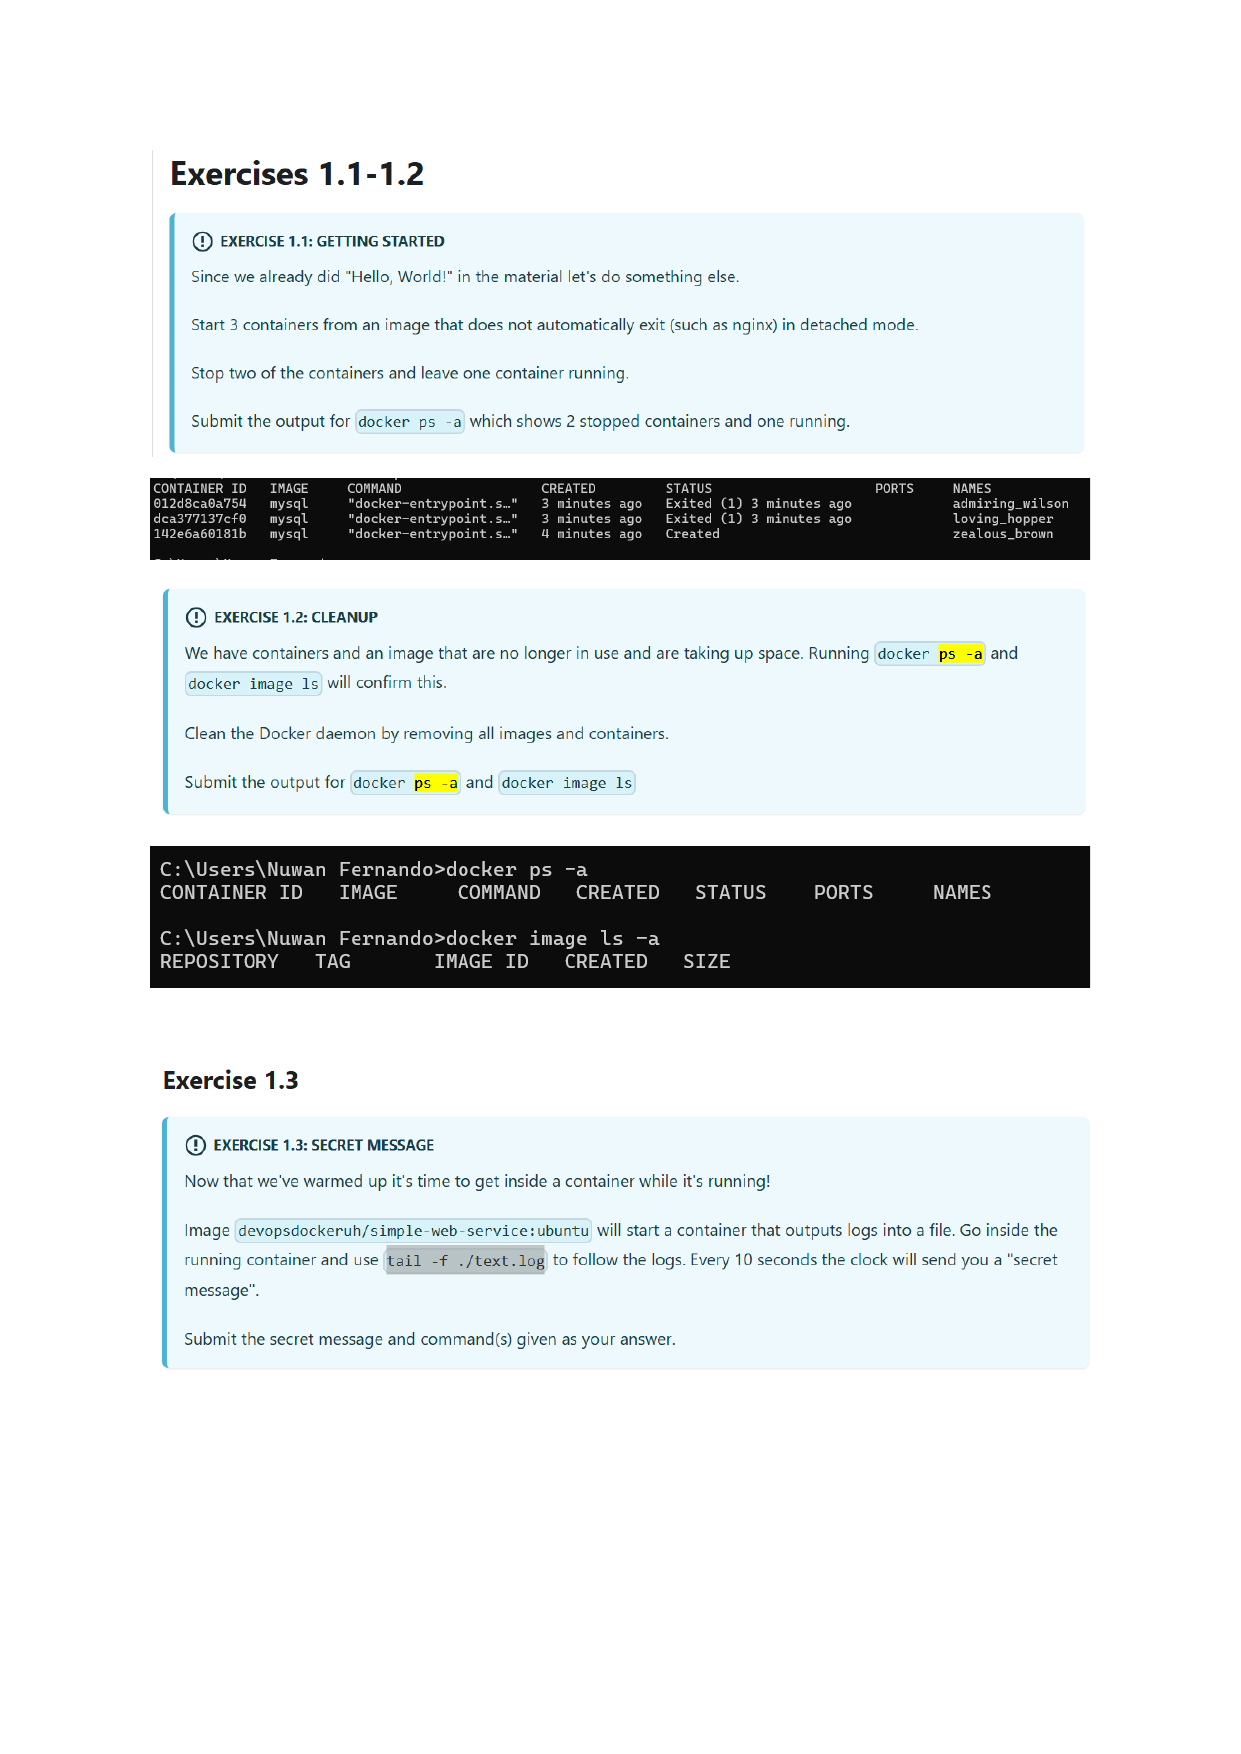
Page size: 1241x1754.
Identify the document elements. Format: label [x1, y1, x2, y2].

picture [150, 846, 1091, 988]
picture [150, 581, 1091, 826]
picture [150, 150, 1091, 457]
picture [150, 478, 1091, 560]
picture [150, 1065, 1091, 1383]
